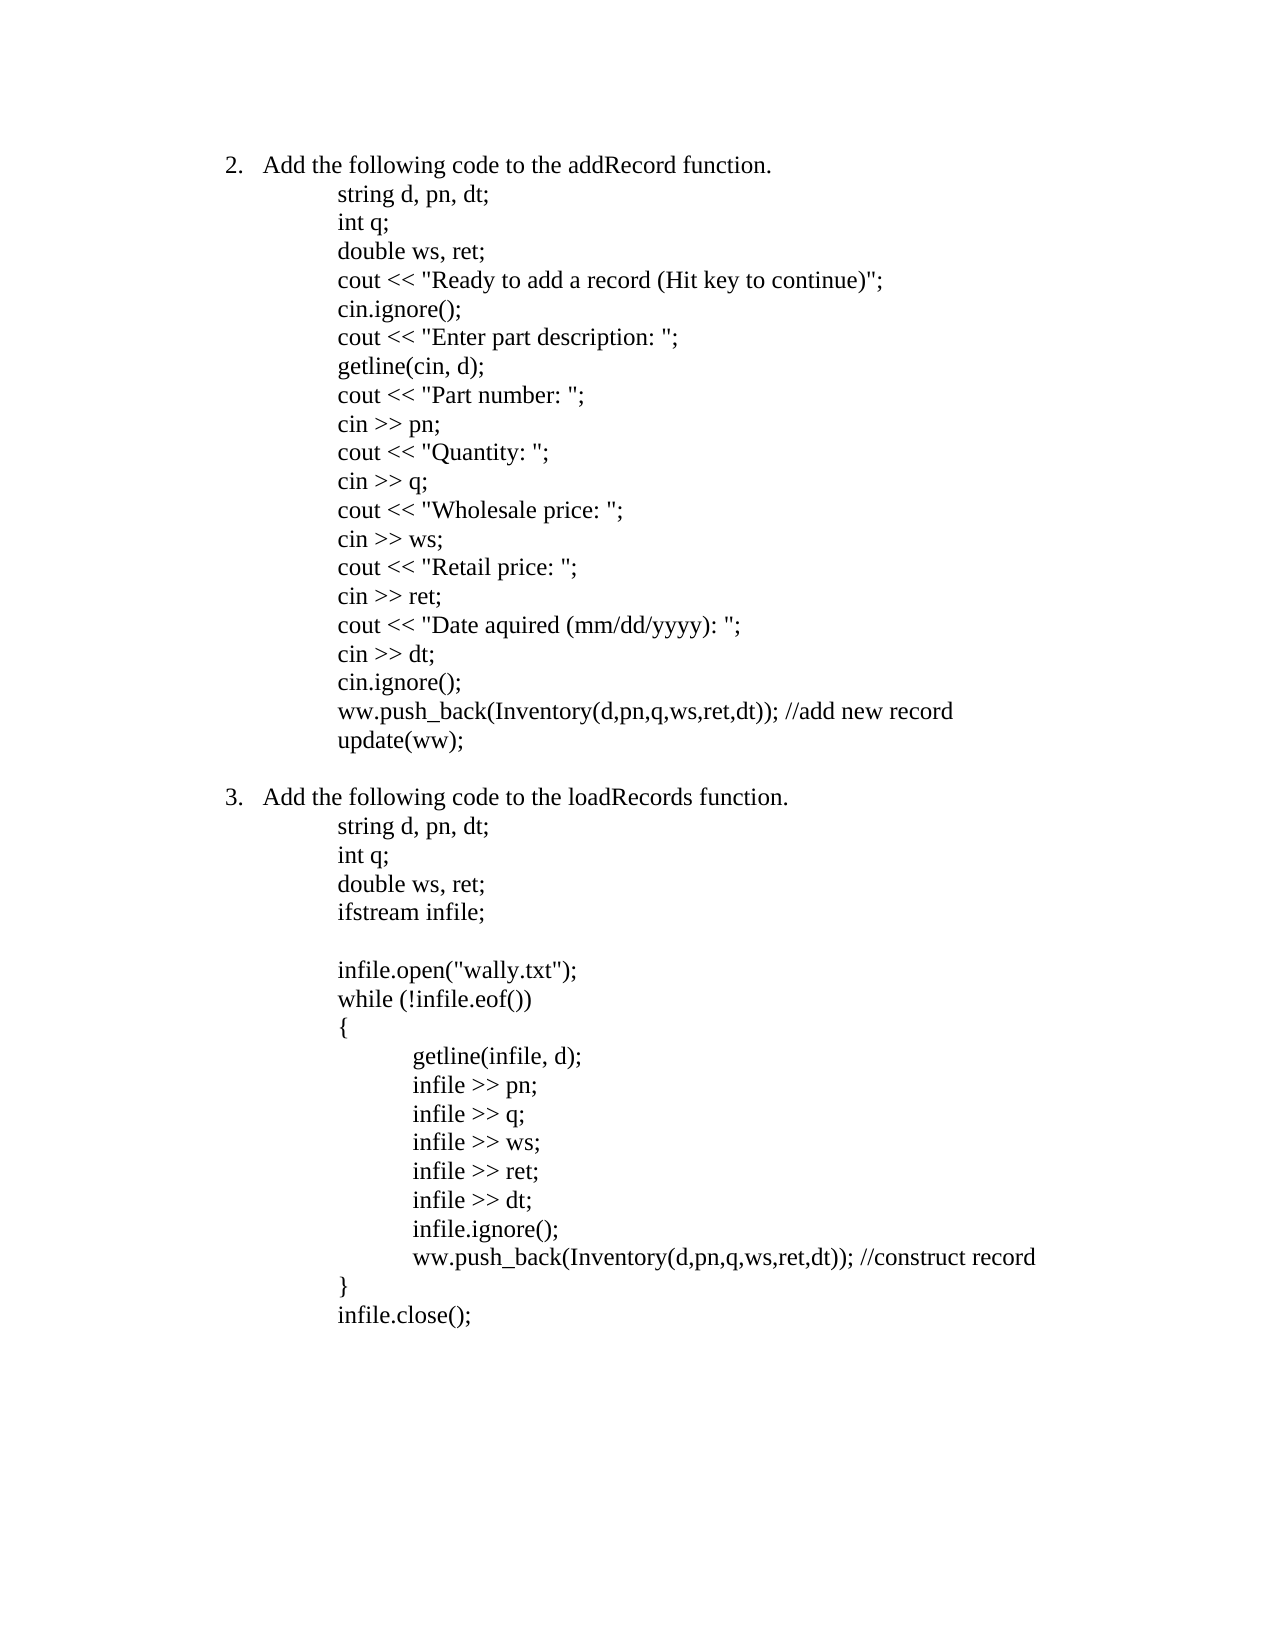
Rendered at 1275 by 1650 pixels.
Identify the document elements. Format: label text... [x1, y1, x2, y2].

text cin >> q; [262, 466, 1087, 495]
text ww.push_back(Inventory(d,pn,q,ws,ret,dt)); //add new record [262, 696, 1087, 725]
text string d, pn, dt; [262, 179, 1087, 207]
text cin.ignore(); [262, 667, 1087, 696]
text infile >> pn; [262, 1070, 1087, 1099]
text cout << "Enter part description: "; [262, 322, 1087, 351]
text infile >> q; [262, 1099, 1087, 1127]
text cin >> pn; [262, 409, 1087, 437]
text cin >> ret; [262, 581, 1087, 610]
text cout << "Quantity: "; [262, 437, 1087, 466]
text while (!infile.eof()) [262, 984, 1087, 1012]
text int q; [262, 840, 1087, 869]
text cin >> ws; [262, 524, 1087, 552]
text double ws, ret; [262, 869, 1087, 897]
text infile.close(); [262, 1300, 1087, 1329]
text cout << "Date aquired (mm/dd/yyyy): "; [262, 610, 1087, 639]
text update(ww); [262, 725, 1087, 754]
text cin.ignore(); [262, 294, 1087, 322]
text { [262, 1012, 1087, 1041]
text infile >> dt; [262, 1185, 1087, 1214]
text int q; [262, 207, 1087, 236]
text cout << "Retail price: "; [262, 552, 1087, 581]
text ww.push_back(Inventory(d,pn,q,ws,ret,dt)); //construct record [262, 1242, 1087, 1271]
text getline(cin, d); [262, 351, 1087, 380]
text } [262, 1271, 1087, 1300]
text infile.open("wally.txt"); [262, 955, 1087, 984]
text string d, pn, dt; [262, 811, 1087, 840]
text cout << "Part number: "; [262, 380, 1087, 409]
list Add the following code to the loadRecords function. [225, 782, 1087, 811]
text double ws, ret; [262, 236, 1087, 265]
text cout << "Wholesale price: "; [262, 495, 1087, 524]
text infile >> ret; [262, 1156, 1087, 1185]
text cout << "Ready to add a record (Hit key to continue)"; [262, 265, 1087, 294]
list Add the following code to the addRecord function. [225, 150, 1087, 179]
text cin >> dt; [262, 639, 1087, 667]
text getline(infile, d); [262, 1041, 1087, 1070]
text ifstream infile; [262, 897, 1087, 926]
text infile.ignore(); [262, 1214, 1087, 1242]
text infile >> ws; [262, 1127, 1087, 1156]
